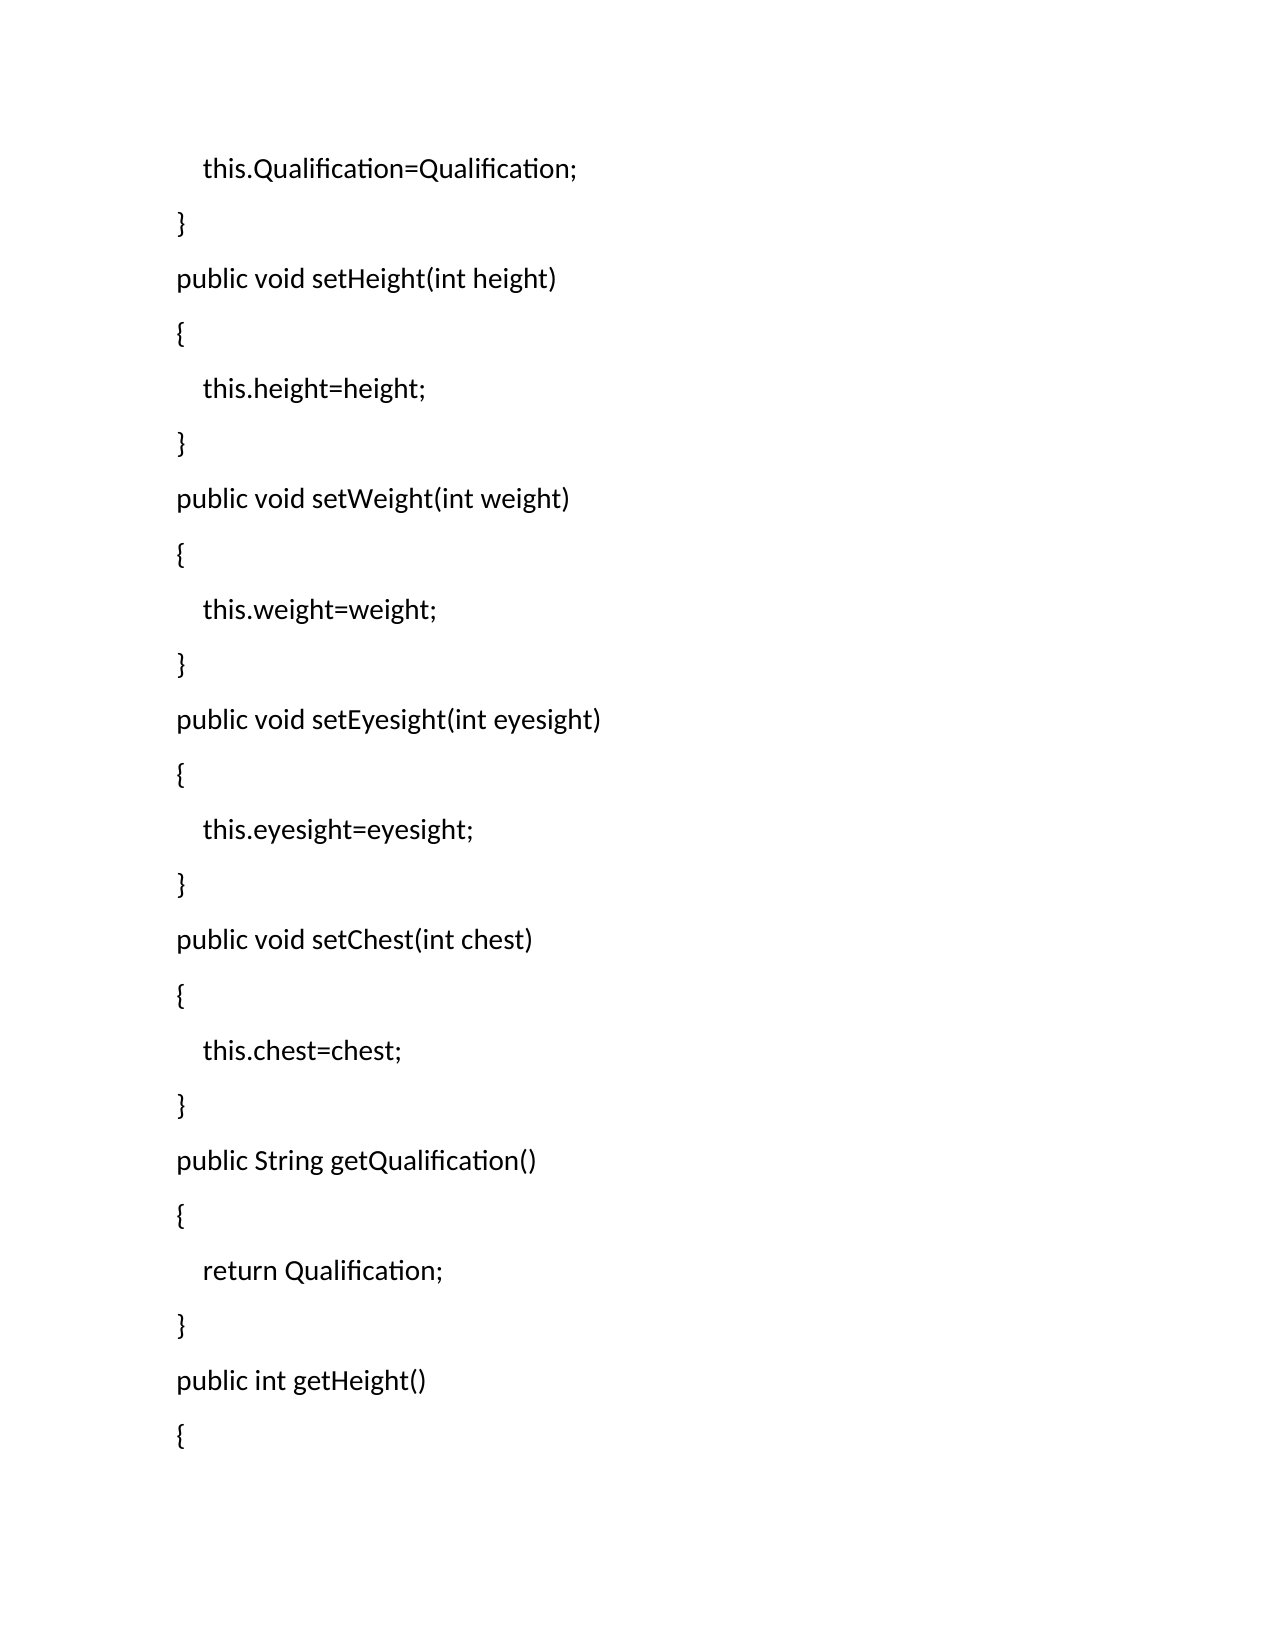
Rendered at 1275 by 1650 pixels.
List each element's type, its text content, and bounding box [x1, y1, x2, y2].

text this.weight=weight; [150, 591, 1125, 626]
text } [150, 205, 1125, 241]
text public void setEyesight(int eyesight) [150, 701, 1125, 737]
text public String getQualification() [150, 1142, 1125, 1177]
text { [150, 315, 1125, 351]
text { [150, 1197, 1125, 1233]
text public void setChest(int chest) [150, 921, 1125, 957]
text public void setWeight(int weight) [150, 481, 1125, 516]
text } [150, 1087, 1125, 1122]
text } [150, 1307, 1125, 1343]
text public void setHeight(int height) [150, 260, 1125, 296]
text { [150, 1417, 1125, 1453]
text } [150, 426, 1125, 461]
text this.eyesight=eyesight; [150, 811, 1125, 847]
text this.chest=chest; [150, 1032, 1125, 1067]
text { [150, 536, 1125, 571]
text { [150, 756, 1125, 792]
text } [150, 646, 1125, 682]
text } [150, 866, 1125, 902]
text { [150, 977, 1125, 1012]
text return Qualification; [150, 1252, 1125, 1288]
text this.height=height; [150, 370, 1125, 406]
text this.Qualification=Qualification; [150, 150, 1125, 186]
text public int getHeight() [150, 1362, 1125, 1398]
